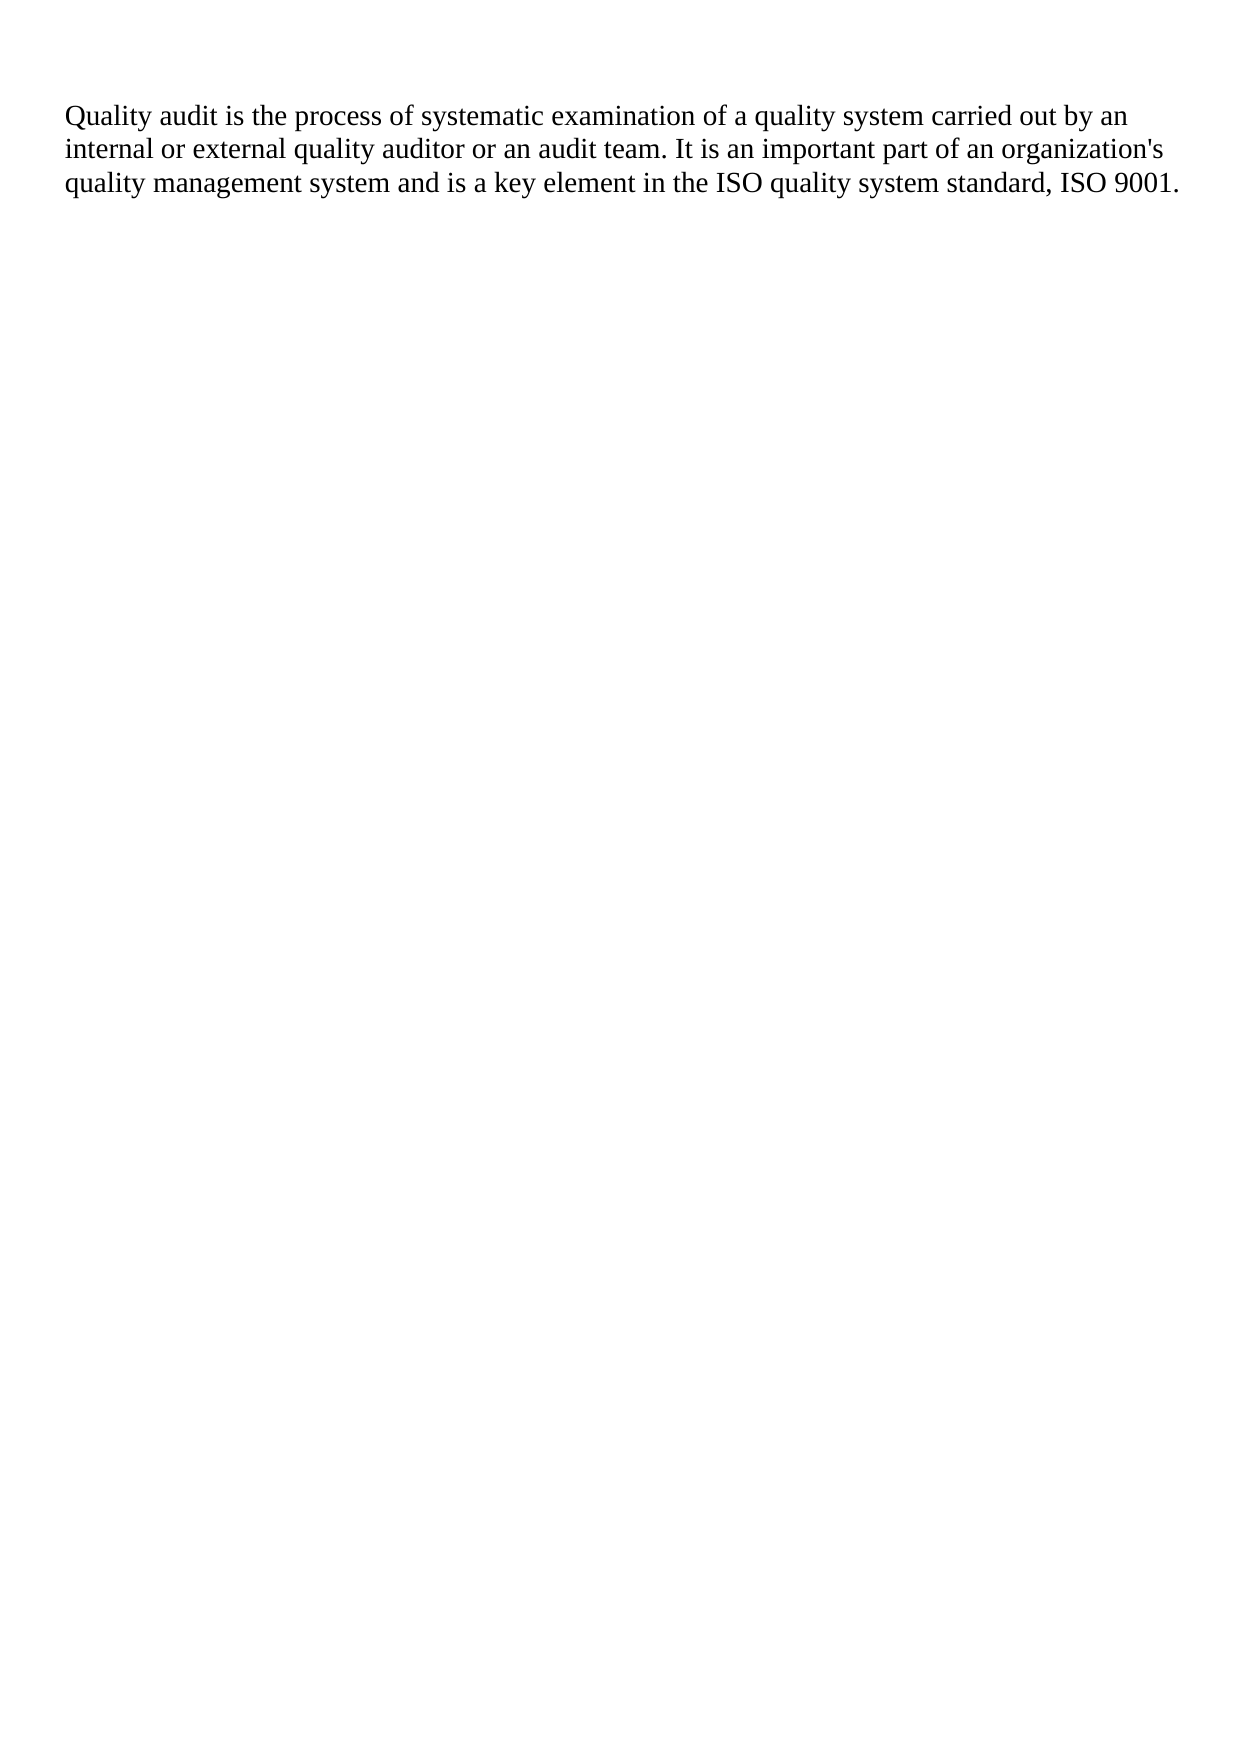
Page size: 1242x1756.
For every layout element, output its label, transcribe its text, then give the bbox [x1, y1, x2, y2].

text Quality audit is the process of systematic examination of a quality system carried out by an internal or external quality auditor or an audit team. It is an important part of an organization's quality management system and is a key element in the ISO quality system standard, ISO 9001. [64, 98, 1181, 199]
